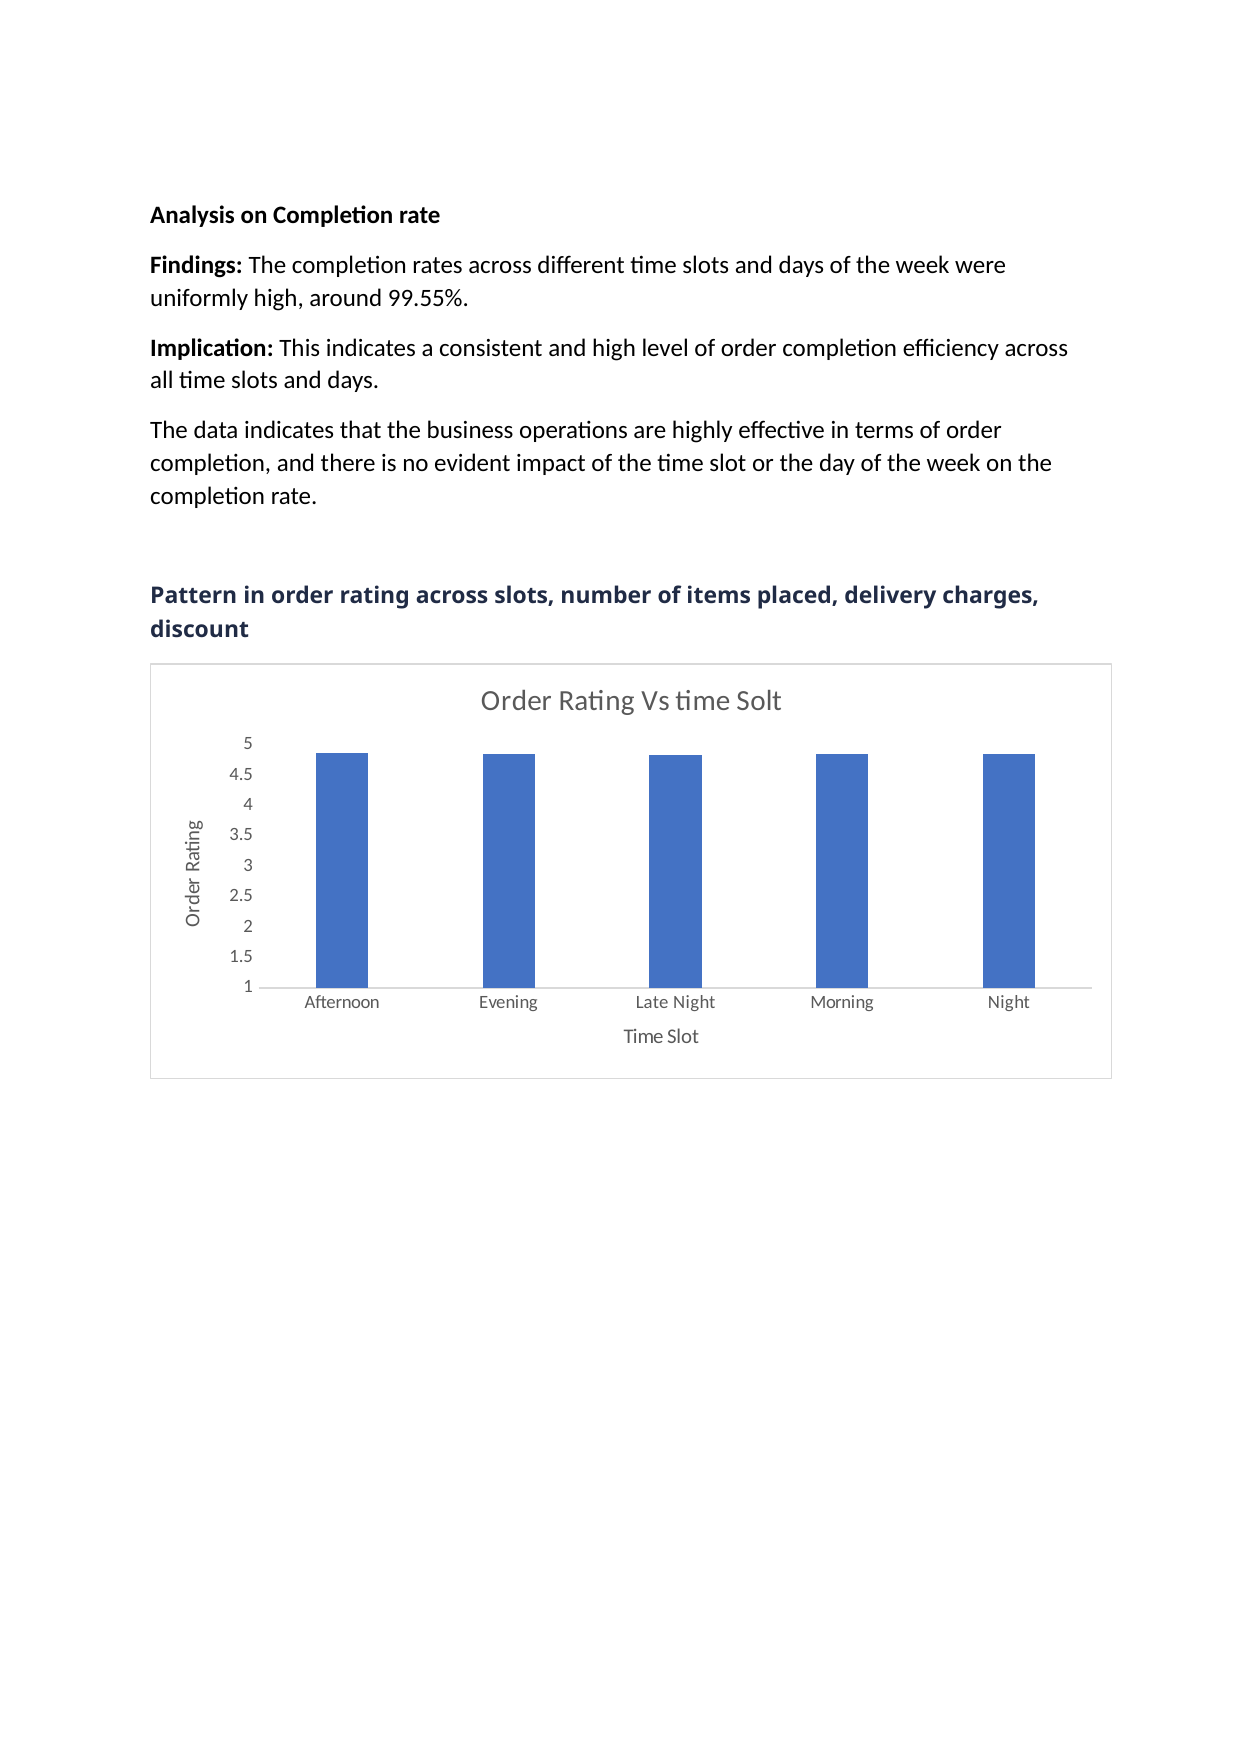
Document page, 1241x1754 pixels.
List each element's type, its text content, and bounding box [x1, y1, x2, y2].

text The data indicates that the business operations are highly effective in terms of order completion, and there is no evident impact of the time slot or the day of the week on the completion rate. [150, 414, 1090, 511]
text Findings: The completion rates across different time slots and days of the week were uniformly high, around 99.55%. [150, 249, 1090, 313]
text Pattern in order rating across slots, number of items placed, delivery charges, discount [150, 579, 1090, 644]
text Implication: This indicates a consistent and high level of order completion efficiency across all time slots and days. [150, 332, 1090, 395]
text Analysis on Completion rate [150, 199, 1090, 230]
